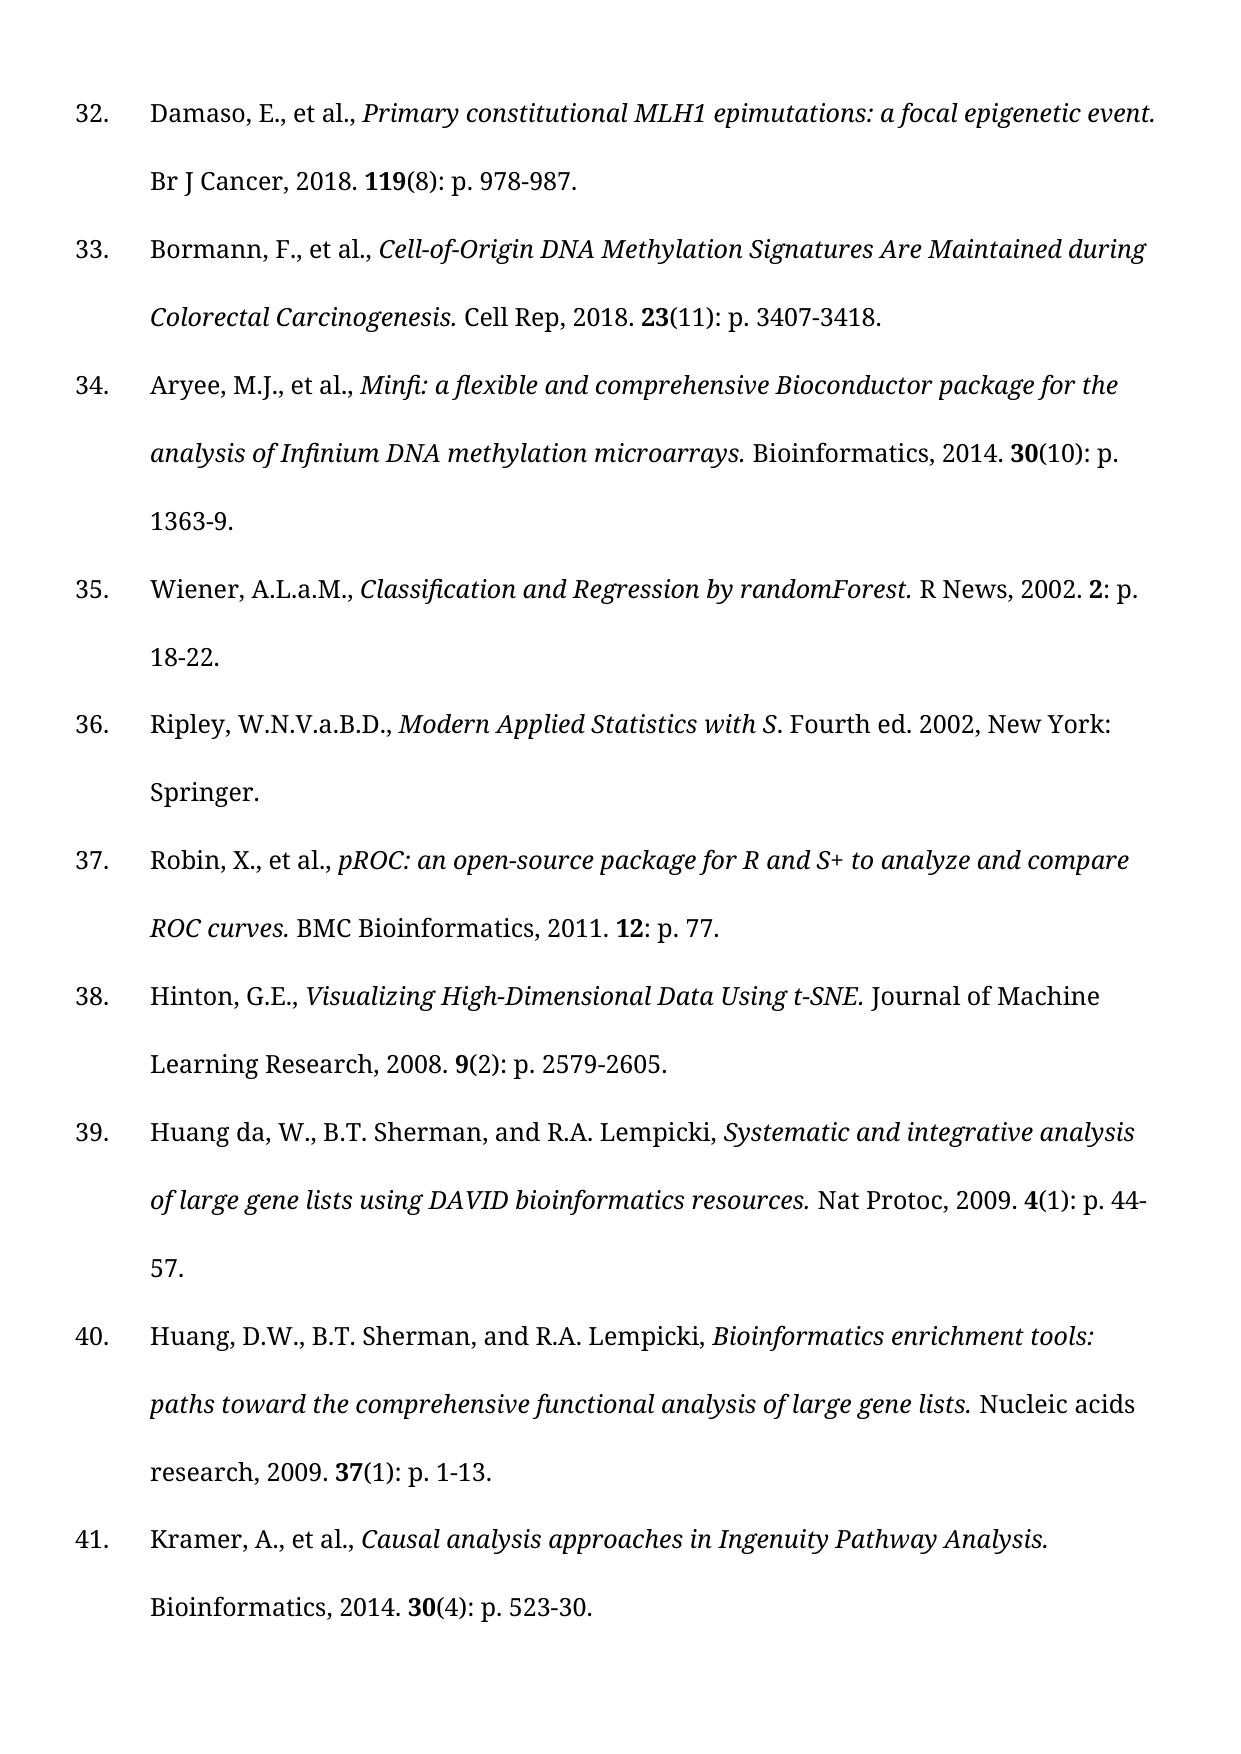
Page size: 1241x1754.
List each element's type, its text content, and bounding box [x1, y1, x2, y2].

text 37. Robin, X., et al., pROC: an open-source package for R and S+ to analyze and compare ROC curves. BMC Bioinformatics, 2011. 12: p. 77. [75, 826, 1165, 962]
text 35. Wiener, A.L.a.M., Classification and Regression by randomForest. R News, 2002. 2: p. 18-22. [75, 554, 1165, 690]
text 38. Hinton, G.E., Visualizing High-Dimensional Data Using t-SNE. Journal of Machine Learning Research, 2008. 9(2): p. 2579-2605. [75, 962, 1165, 1098]
text 32. Damaso, E., et al., Primary constitutional MLH1 epimutations: a focal epigenetic event. Br J Cancer, 2018. 119(8): p. 978-987. [75, 79, 1165, 215]
text 39. Huang da, W., B.T. Sherman, and R.A. Lempicki, Systematic and integrative analysis of large gene lists using DAVID bioinformatics resources. Nat Protoc, 2009. 4(1): p. 44-57. [75, 1098, 1165, 1301]
text 36. Ripley, W.N.V.a.B.D., Modern Applied Statistics with S. Fourth ed. 2002, New York: Springer. [75, 690, 1165, 826]
text 40. Huang, D.W., B.T. Sherman, and R.A. Lempicki, Bioinformatics enrichment tools: paths toward the comprehensive functional analysis of large gene lists. Nucleic acids research, 2009. 37(1): p. 1-13. [75, 1301, 1165, 1505]
text 41. Kramer, A., et al., Causal analysis approaches in Ingenuity Pathway Analysis. Bioinformatics, 2014. 30(4): p. 523-30. [75, 1505, 1165, 1641]
text 34. Aryee, M.J., et al., Minfi: a flexible and comprehensive Bioconductor package for the analysis of Infinium DNA methylation microarrays. Bioinformatics, 2014. 30(10): p. 1363-9. [75, 351, 1165, 554]
text 33. Bormann, F., et al., Cell-of-Origin DNA Methylation Signatures Are Maintained during Colorectal Carcinogenesis. Cell Rep, 2018. 23(11): p. 3407-3418. [75, 215, 1165, 351]
